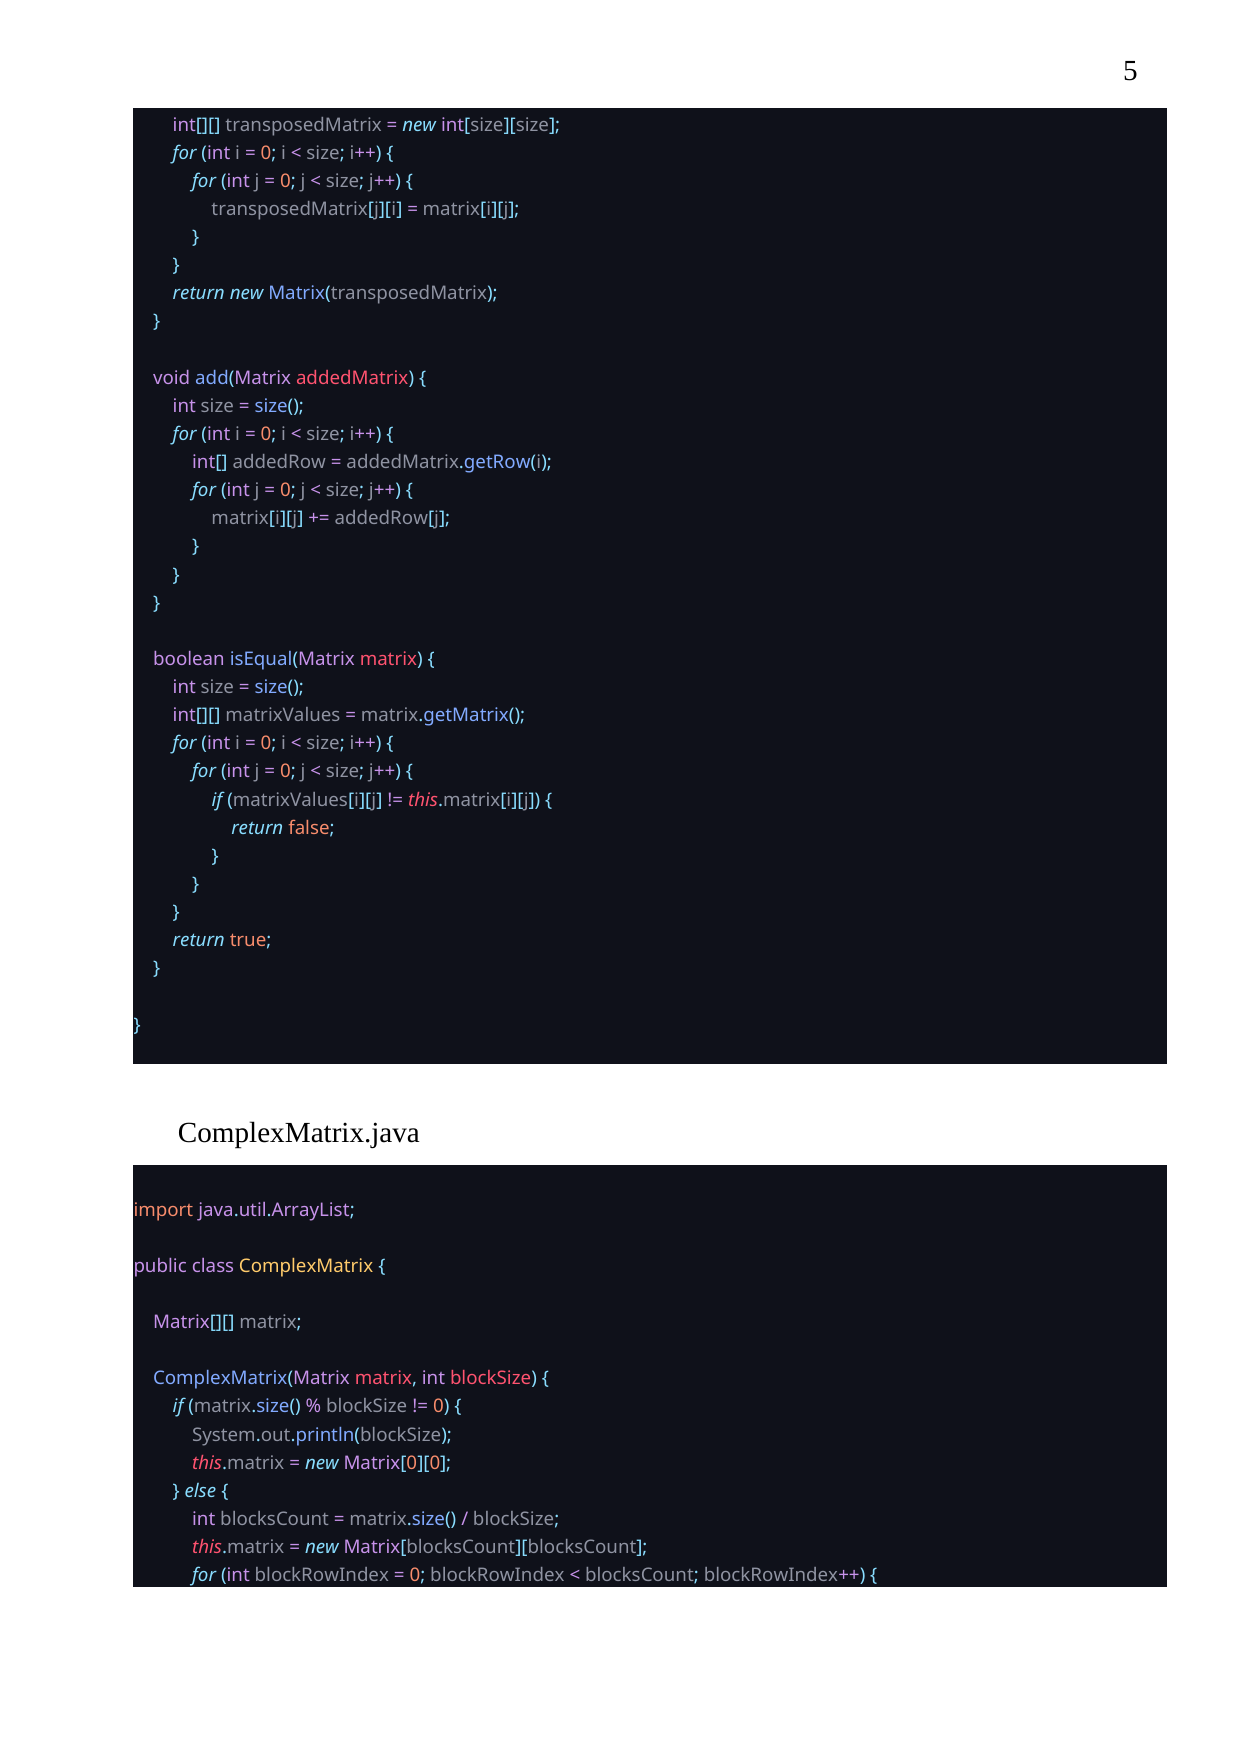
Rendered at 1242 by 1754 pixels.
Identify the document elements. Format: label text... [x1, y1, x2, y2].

text int[] addedRow = addedMatrix.getRow(i); [133, 446, 1167, 474]
text void add(Matrix addedMatrix) { [133, 361, 1167, 389]
text int[][] matrixValues = matrix.getMatrix(); [133, 699, 1167, 727]
text ComplexMatrix(Matrix matrix, int blockSize) { [133, 1362, 1167, 1390]
text Matrix[][] matrix; [133, 1306, 1167, 1334]
text import java.util.ArrayList; [133, 1193, 1167, 1221]
text this.matrix = new Matrix[blocksCount][blocksCount]; [133, 1531, 1167, 1559]
text } [133, 952, 1167, 980]
text } [133, 305, 1167, 333]
text for (int i = 0; i < size; i++) { [133, 727, 1167, 755]
text return true; [133, 924, 1167, 952]
text if (matrix.size() % blockSize != 0) { [133, 1390, 1167, 1418]
text boolean isEqual(Matrix matrix) { [133, 643, 1167, 671]
text } [133, 896, 1167, 924]
text int[][] transposedMatrix = new int[size][size]; [133, 108, 1167, 136]
text int size = size(); [133, 389, 1167, 418]
text } [133, 530, 1167, 558]
text for (int j = 0; j < size; j++) { [133, 474, 1167, 502]
text for (int i = 0; i < size; i++) { [133, 136, 1167, 164]
text for (int j = 0; j < size; j++) { [133, 755, 1167, 783]
text for (int j = 0; j < size; j++) { [133, 164, 1167, 193]
text } [133, 868, 1167, 896]
text } [133, 558, 1167, 586]
text } [133, 586, 1167, 614]
text System.out.println(blockSize); [133, 1418, 1167, 1446]
text int size = size(); [133, 671, 1167, 699]
text } [133, 249, 1167, 277]
text transposedMatrix[j][i] = matrix[i][j]; [133, 193, 1167, 221]
text for (int blockRowIndex = 0; blockRowIndex < blocksCount; blockRowIndex++) { [133, 1559, 1167, 1587]
text public class ComplexMatrix { [133, 1249, 1167, 1278]
text return new Matrix(transposedMatrix); [133, 277, 1167, 305]
text int blocksCount = matrix.size() / blockSize; [133, 1503, 1167, 1531]
text } else { [133, 1474, 1167, 1503]
text } [133, 839, 1167, 868]
text this.matrix = new Matrix[0][0]; [133, 1446, 1167, 1474]
text if (matrixValues[i][j] != this.matrix[i][j]) { [133, 783, 1167, 811]
text matrix[i][j] += addedRow[j]; [133, 502, 1167, 530]
text return false; [133, 811, 1167, 839]
text for (int i = 0; i < size; i++) { [133, 418, 1167, 446]
text } [133, 1008, 1167, 1036]
text } [133, 221, 1167, 249]
text ComplexMatrix.java [178, 1115, 1167, 1148]
